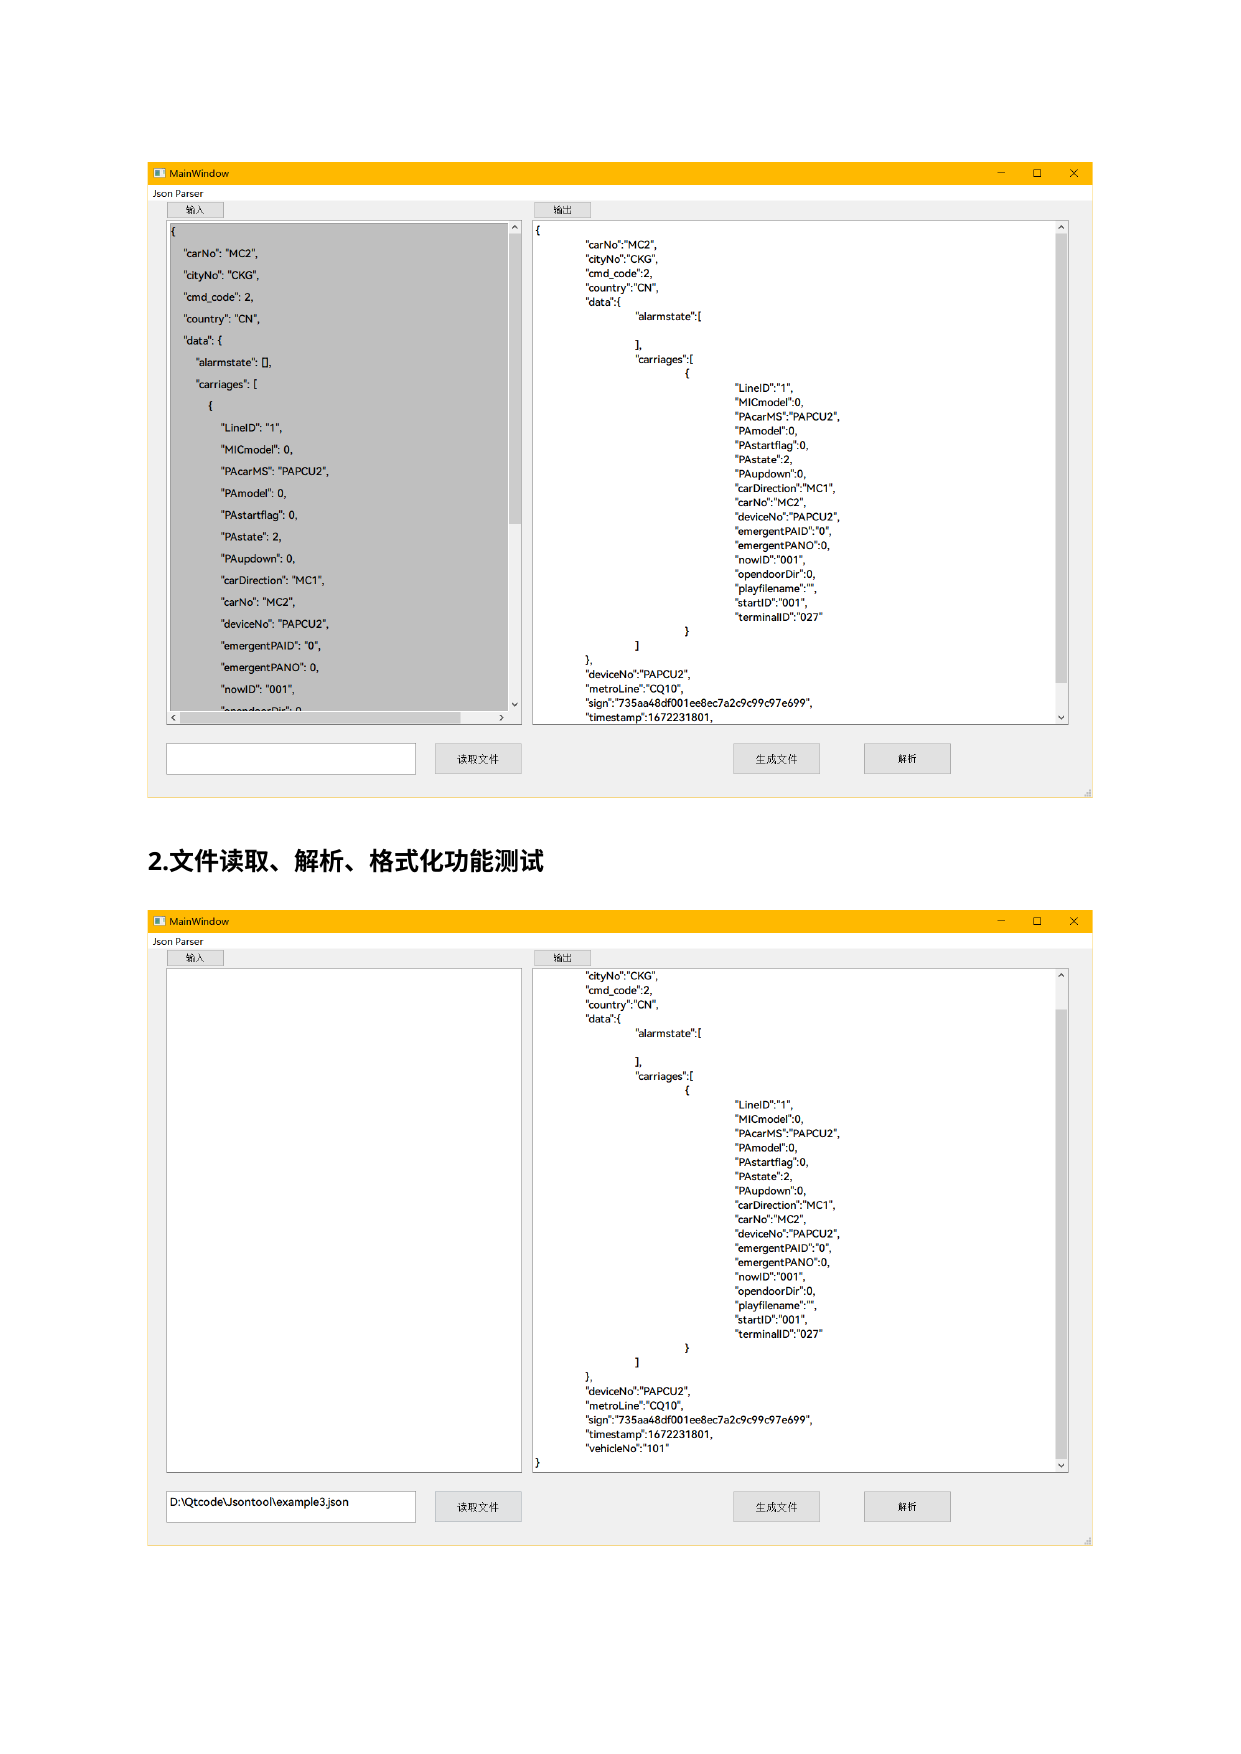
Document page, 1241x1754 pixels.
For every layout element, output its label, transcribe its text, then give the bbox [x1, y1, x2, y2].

picture [147, 910, 1093, 1546]
picture [147, 162, 1093, 798]
text 2.文件读取、解析、格式化功能测试 [148, 827, 1092, 892]
